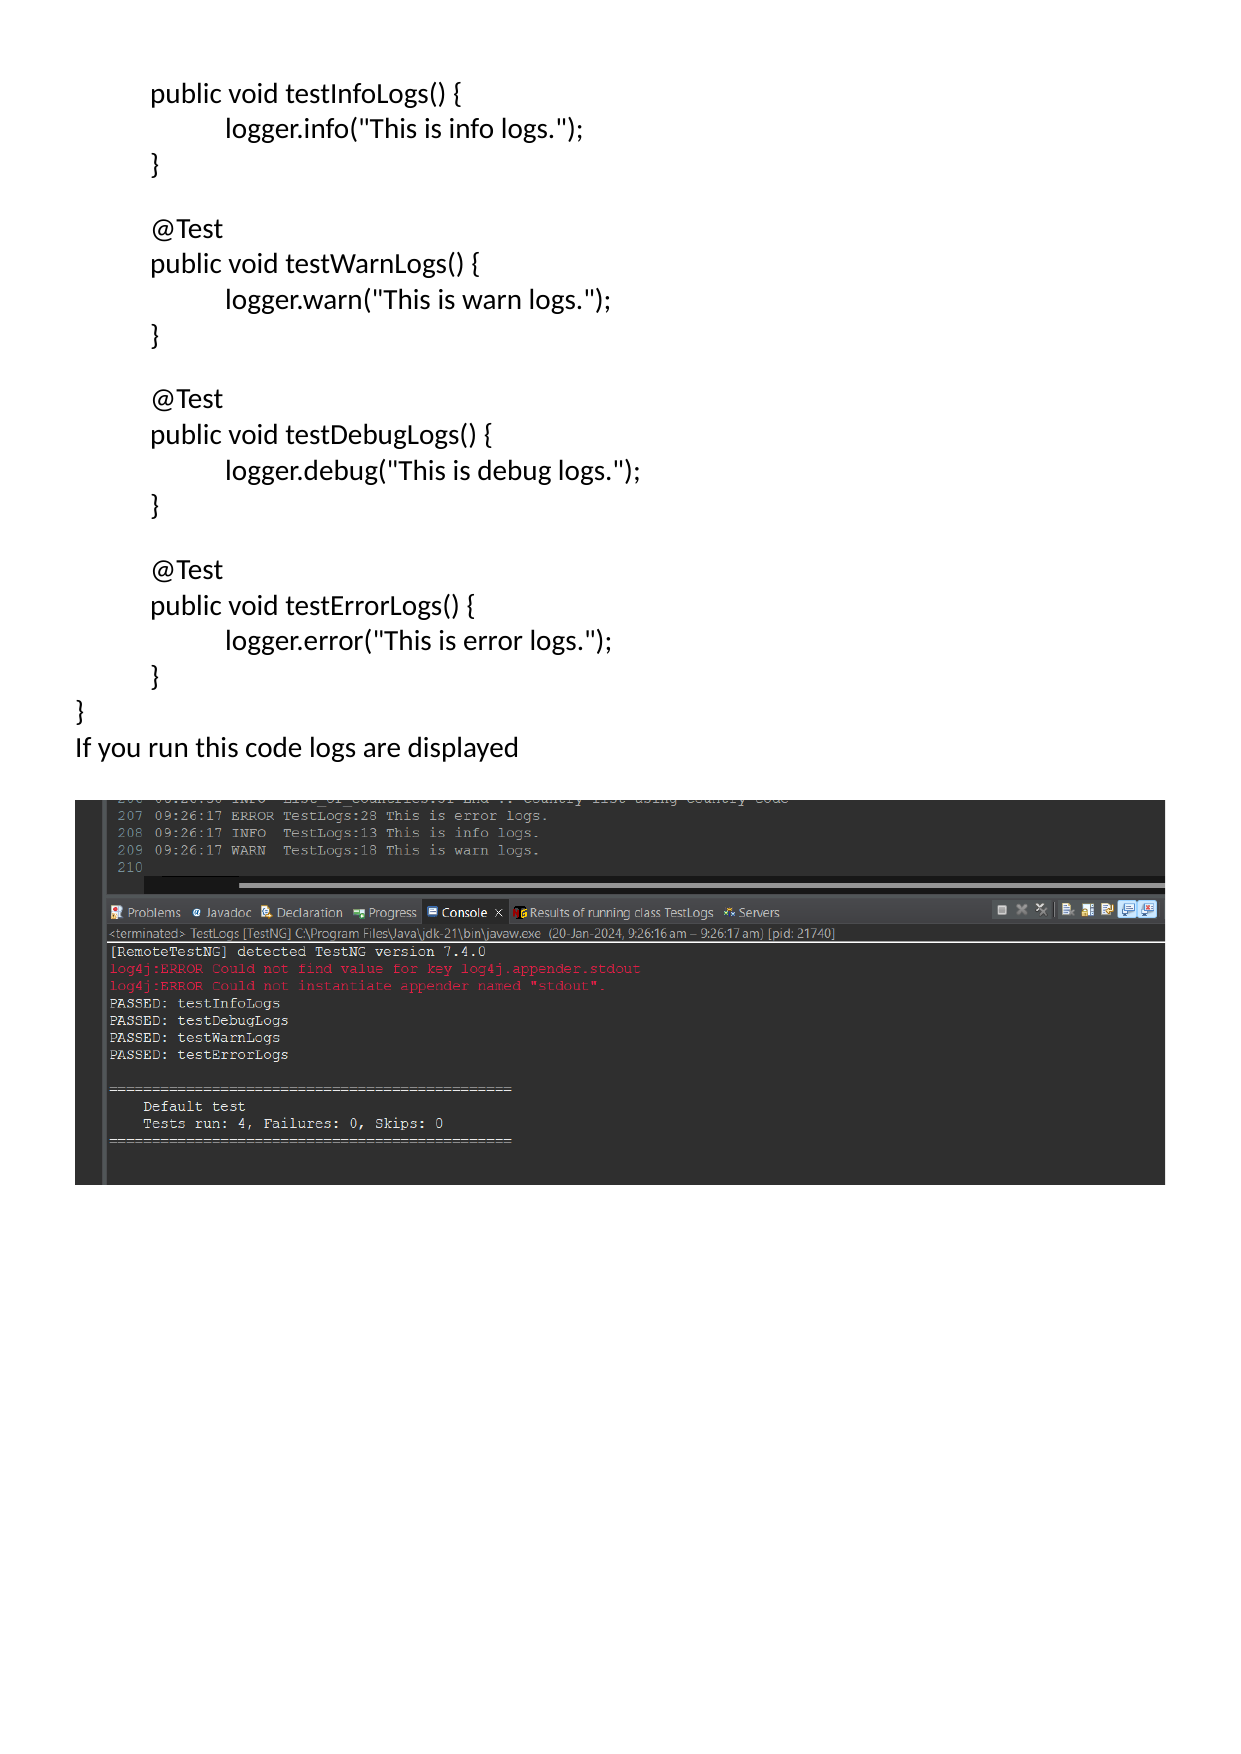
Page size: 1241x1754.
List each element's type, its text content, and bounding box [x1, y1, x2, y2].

text @Test [75, 210, 1165, 246]
text If you run this code logs are displayed [75, 729, 1165, 765]
text @Test [75, 551, 1165, 587]
text public void testDebugLogs() { [75, 416, 1165, 452]
text logger.info("This is info logs."); [75, 111, 1165, 146]
text } [75, 146, 1165, 182]
text @Test [75, 380, 1165, 416]
text logger.debug("This is debug logs."); [75, 452, 1165, 487]
text } [75, 658, 1165, 693]
text public void testWarnLogs() { [75, 246, 1165, 281]
text logger.error("This is error logs."); [75, 622, 1165, 658]
text } [75, 693, 1165, 729]
text public void testErrorLogs() { [75, 587, 1165, 622]
picture [75, 800, 1166, 1185]
text public void testInfoLogs() { [75, 75, 1165, 111]
text logger.warn("This is warn logs."); [75, 281, 1165, 317]
text } [75, 317, 1165, 352]
text } [75, 487, 1165, 523]
